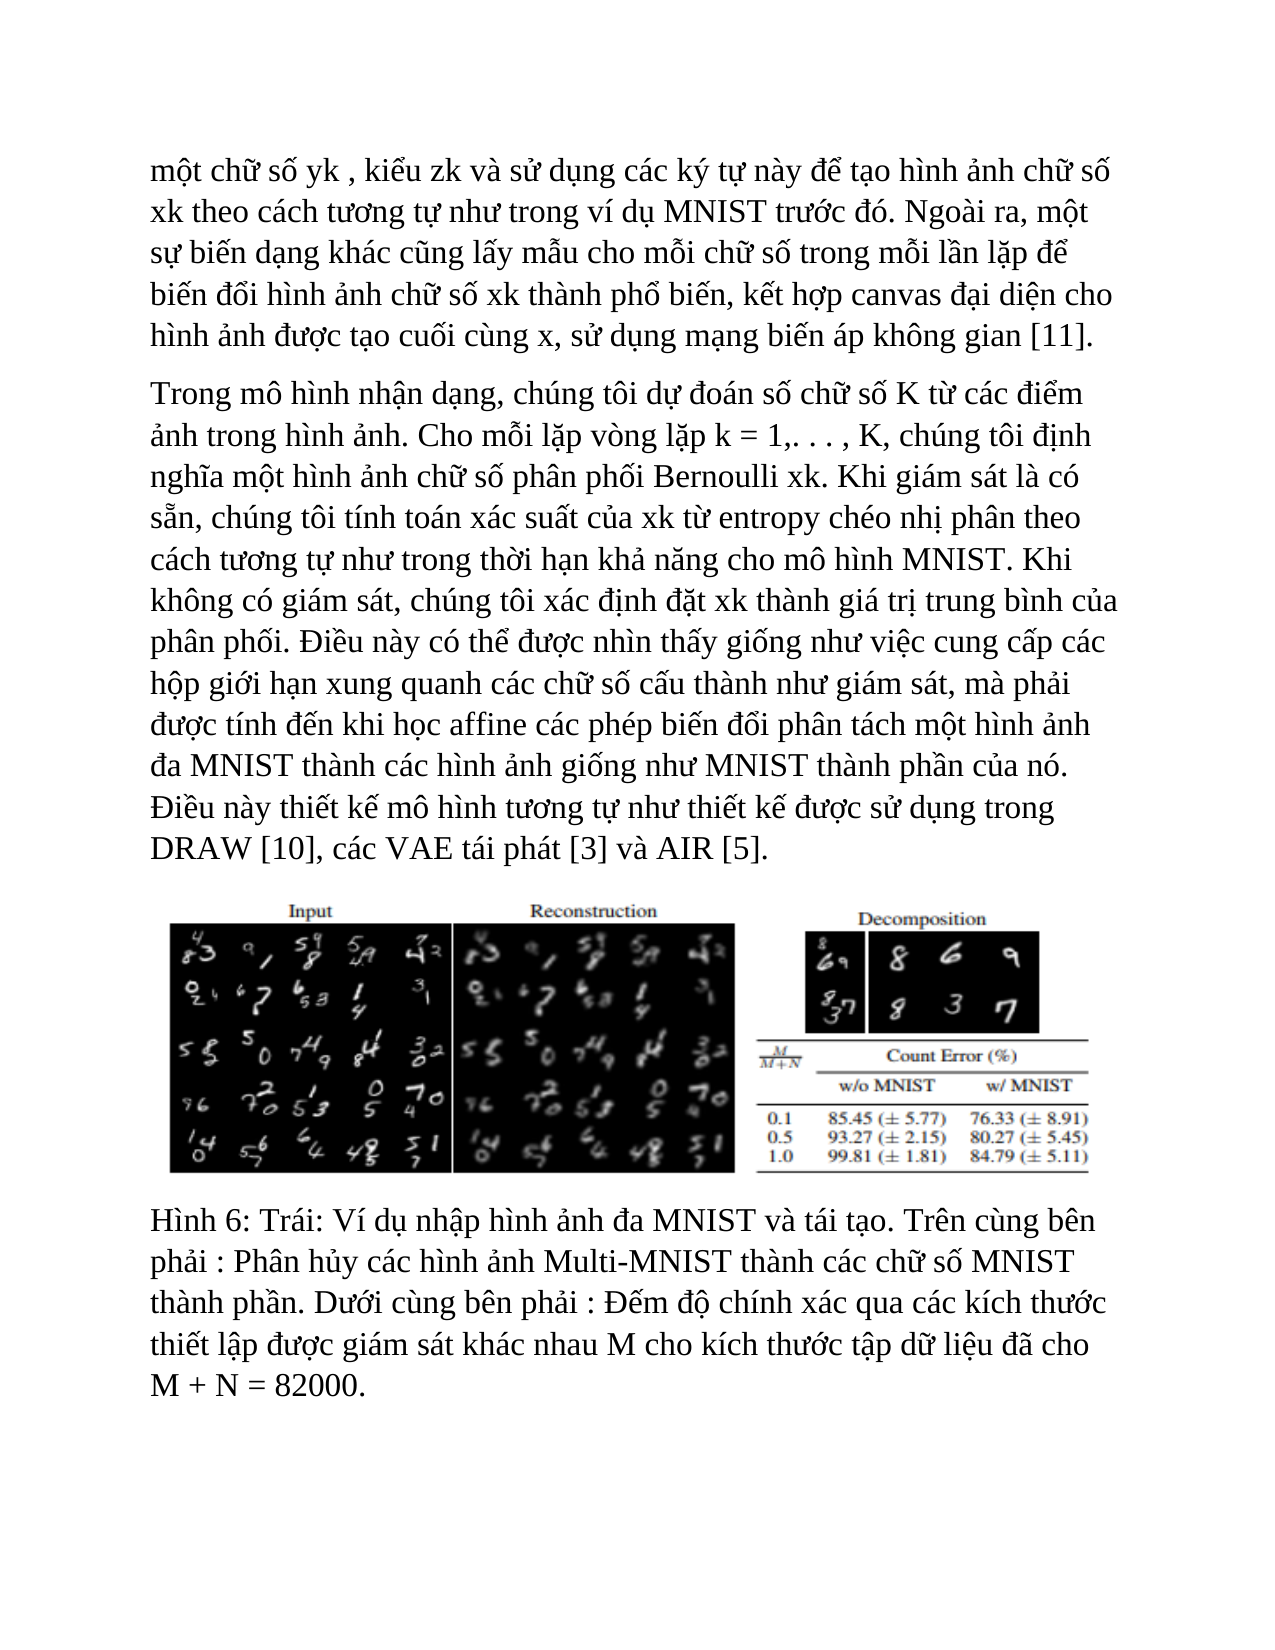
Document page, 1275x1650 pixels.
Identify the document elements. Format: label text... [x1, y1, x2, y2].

text Hình 6: Trái: Ví dụ nhập hình ảnh đa MNIST và tái tạo. Trên cùng bên phải : Phân hủy các hình ảnh Multi-MNIST thành các chữ số MNIST thành phần. Dưới cùng bên phải : Đếm độ chính xác qua các kích thước thiết lập được giám sát khác nhau M cho kích thước tập dữ liệu đã cho M + N = 82000. [150, 1200, 1125, 1403]
picture [158, 886, 1103, 1181]
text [150, 150, 1125, 354]
text Trong mô hình nhận dạng, chúng tôi dự đoán số chữ số K từ các điểm ảnh trong hình ảnh. Cho mỗi lặp vòng lặp k = 1,. . . , K, chúng tôi định nghĩa một hình ảnh chữ số phân phối Bernoulli xk. Khi giám sát là có sẵn, chúng tôi tính toán xác suất của xk từ entropy chéo nhị phân theo cách tương tự như trong thời hạn khả năng cho mô hình MNIST. Khi không có giám sát, chúng tôi xác định đặt xk thành giá trị trung bình của phân phối. Điều này có thể được nhìn thấy giống như việc cung cấp các hộp giới hạn xung quanh các chữ số cấu thành như giám sát, mà phải được tính đến khi học affine các phép biến đổi phân tách một hình ảnh đa MNIST thành các hình ảnh giống như MNIST thành phần của nó. Điều này thiết kế mô hình tương tự như thiết kế được sử dụng trong DRAW [10], các VAE tái phát [3] và AIR [5]. [150, 373, 1125, 867]
